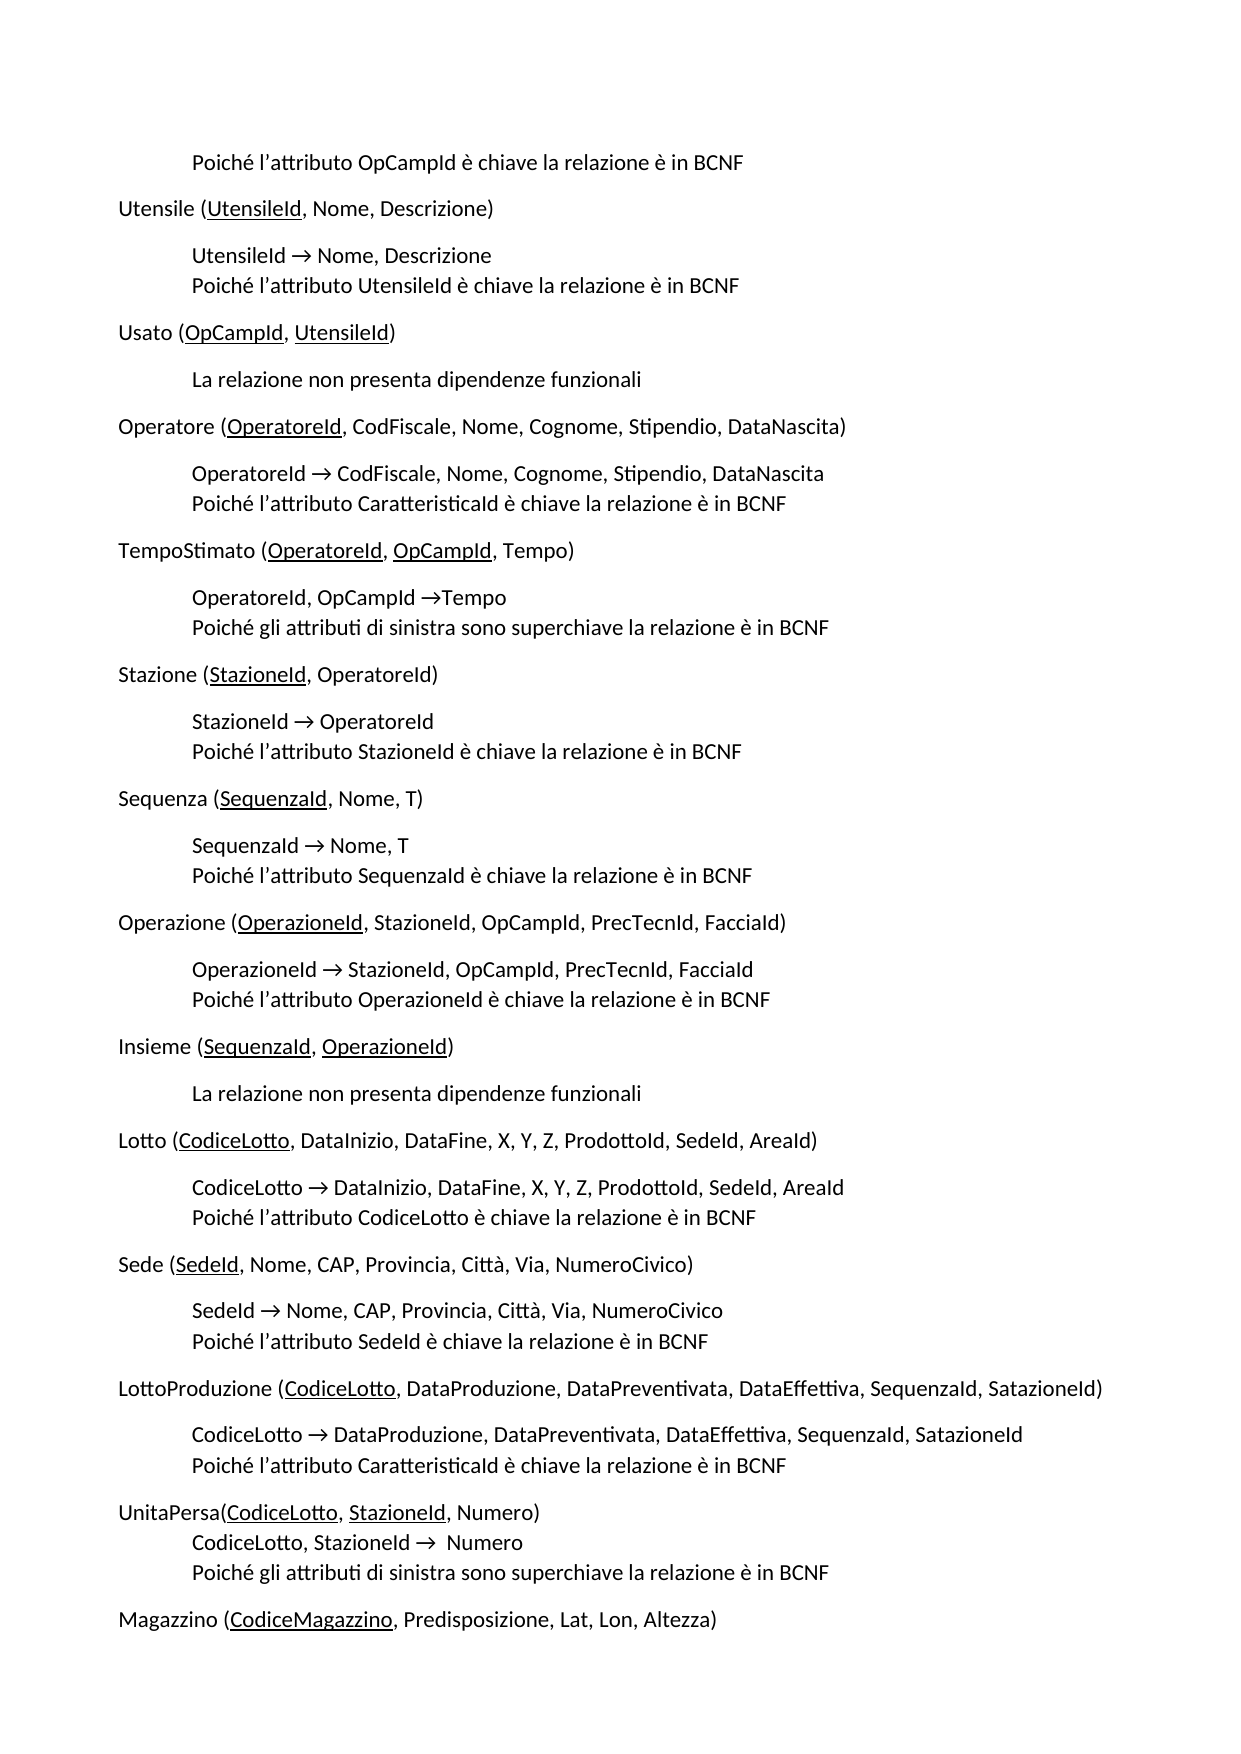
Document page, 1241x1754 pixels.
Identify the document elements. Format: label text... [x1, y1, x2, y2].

text Insieme (SequenzaId, OperazioneId) [118, 1032, 1122, 1060]
text Utensile (UtensileId, Nome, Descrizione) [118, 194, 1122, 222]
text La relazione non presenta dipendenze funzionali [118, 1079, 1122, 1107]
text Operatore (OperatoreId, CodFiscale, Nome, Cognome, Stipendio, DataNascita) [118, 412, 1122, 440]
text Poiché l’attributo OpCampId è chiave la relazione è in BCNF [118, 148, 1122, 176]
text Operazione (OperazioneId, StazioneId, OpCampId, PrecTecnId, FacciaId) [118, 908, 1122, 936]
text Sede (SedeId, Nome, CAP, Provincia, Città, Via, NumeroCivico) [118, 1250, 1122, 1278]
text Lotto (CodiceLotto, DataInizio, DataFine, X, Y, Z, ProdottoId, SedeId, AreaId) [118, 1126, 1122, 1154]
text UtensileId → Nome, Descrizione Poiché l’attributo UtensileId è chiave la relazione è in BCNF [192, 241, 1122, 299]
text Magazzino (CodiceMagazzino, Predisposizione, Lat, Lon, Altezza) [118, 1605, 1122, 1633]
text SequenzaId → Nome, T Poiché l’attributo SequenzaId è chiave la relazione è in BCNF [118, 831, 1122, 889]
text StazioneId → OperatoreId Poiché l’attributo StazioneId è chiave la relazione è in BCNF [118, 707, 1122, 765]
text OperazioneId → StazioneId, OpCampId, PrecTecnId, FacciaId Poiché l’attributo OperazioneId è chiave la relazione è in BCNF [118, 955, 1122, 1013]
text UnitaPersa(CodiceLotto, StazioneId, Numero) CodiceLotto, StazioneId → Numero Poiché gli attributi di sinistra sono superchiave la relazione è in BCNF [118, 1498, 1122, 1586]
text CodiceLotto → DataInizio, DataFine, X, Y, Z, ProdottoId, SedeId, AreaId Poiché l’attributo CodiceLotto è chiave la relazione è in BCNF [118, 1173, 1122, 1231]
text Stazione (StazioneId, OperatoreId) [118, 660, 1122, 688]
text Usato (OpCampId, UtensileId) [118, 318, 1122, 346]
text SedeId → Nome, CAP, Provincia, Città, Via, NumeroCivico Poiché l’attributo SedeId è chiave la relazione è in BCNF [118, 1297, 1122, 1355]
text La relazione non presenta dipendenze funzionali [118, 365, 1122, 393]
text CodiceLotto → DataProduzione, DataPreventivata, DataEffettiva, SequenzaId, SatazioneId Poiché l’attributo CaratteristicaId è chiave la relazione è in BCNF [192, 1421, 1122, 1479]
text Sequenza (SequenzaId, Nome, T) [118, 784, 1122, 812]
text LottoProduzione (CodiceLotto, DataProduzione, DataPreventivata, DataEffettiva, SequenzaId, SatazioneId) [118, 1374, 1122, 1402]
text TempoStimato (OperatoreId, OpCampId, Tempo) [118, 536, 1122, 564]
text OperatoreId, OpCampId →Tempo Poiché gli attributi di sinistra sono superchiave la relazione è in BCNF [192, 583, 1122, 641]
text OperatoreId → CodFiscale, Nome, Cognome, Stipendio, DataNascita Poiché l’attributo CaratteristicaId è chiave la relazione è in BCNF [192, 459, 1122, 517]
